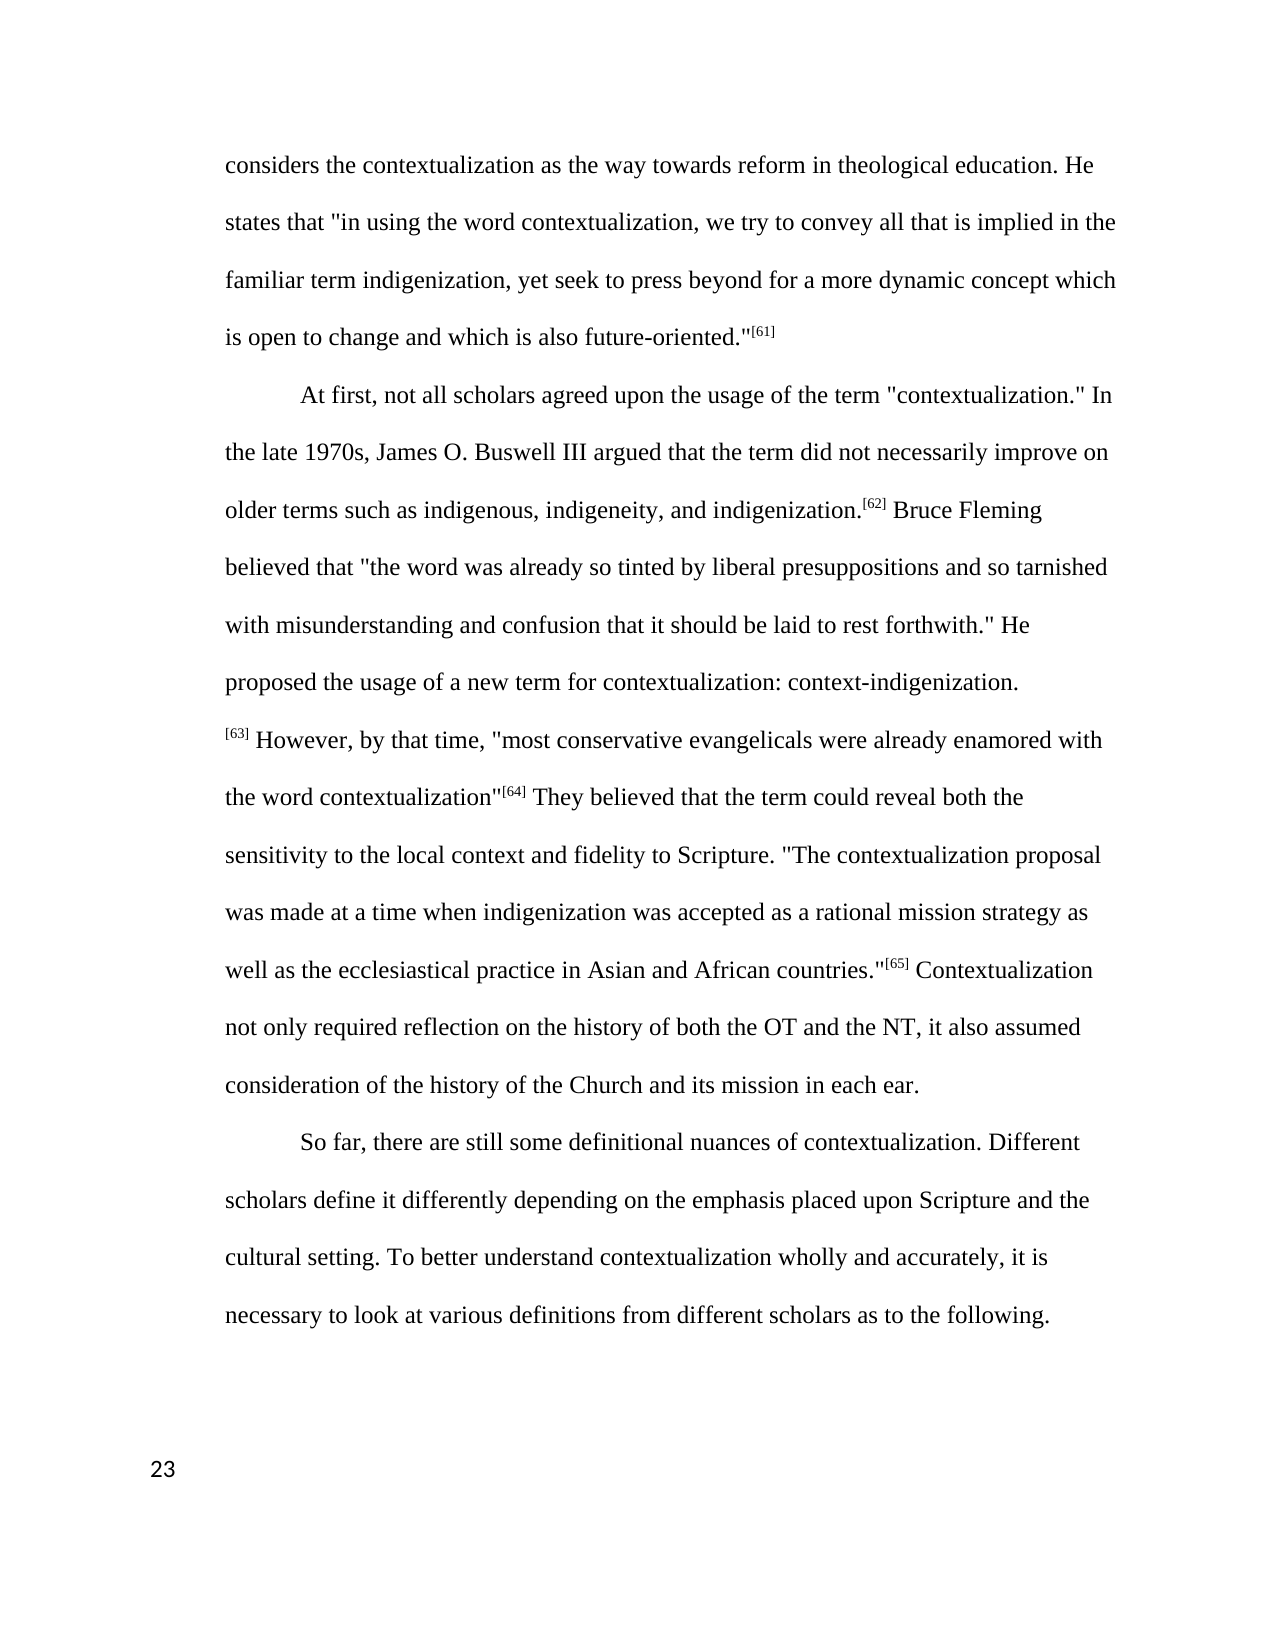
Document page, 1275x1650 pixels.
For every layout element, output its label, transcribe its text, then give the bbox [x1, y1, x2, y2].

text At first, not all scholars agreed upon the usage of the term "contextualization." In the late 1970s, James O. Buswell III argued that the term did not necessarily improve on older terms such as indigenous, indigeneity, and indigenization.[62] Bruce Fleming believed that "the word was already so tinted by liberal presuppositions and so tarnished with misunderstanding and confusion that it should be laid to rest forthwith." He proposed the usage of a new term for contextualization: context-indigenization.[63] However, by that time, "most conservative evangelicals were already enamored with the word contextualization"[64] They believed that the term could reveal both the sensitivity to the local context and fidelity to Scripture. "The contextualization proposal was made at a time when indigenization was accepted as a rational mission strategy as well as the ecclesiastical practice in Asian and African countries."[65] Contextualization not only required reflection on the history of both the OT and the NT, it also assumed consideration of the history of the Church and its mission in each ear. [225, 380, 1125, 1099]
text So far, there are still some definitional nuances of contextualization. Different scholars define it differently depending on the emphasis placed upon Scripture and the cultural setting. To better understand contextualization wholly and accurately, it is necessary to look at various definitions from different scholars as to the following. [225, 1127, 1125, 1329]
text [225, 150, 1125, 351]
